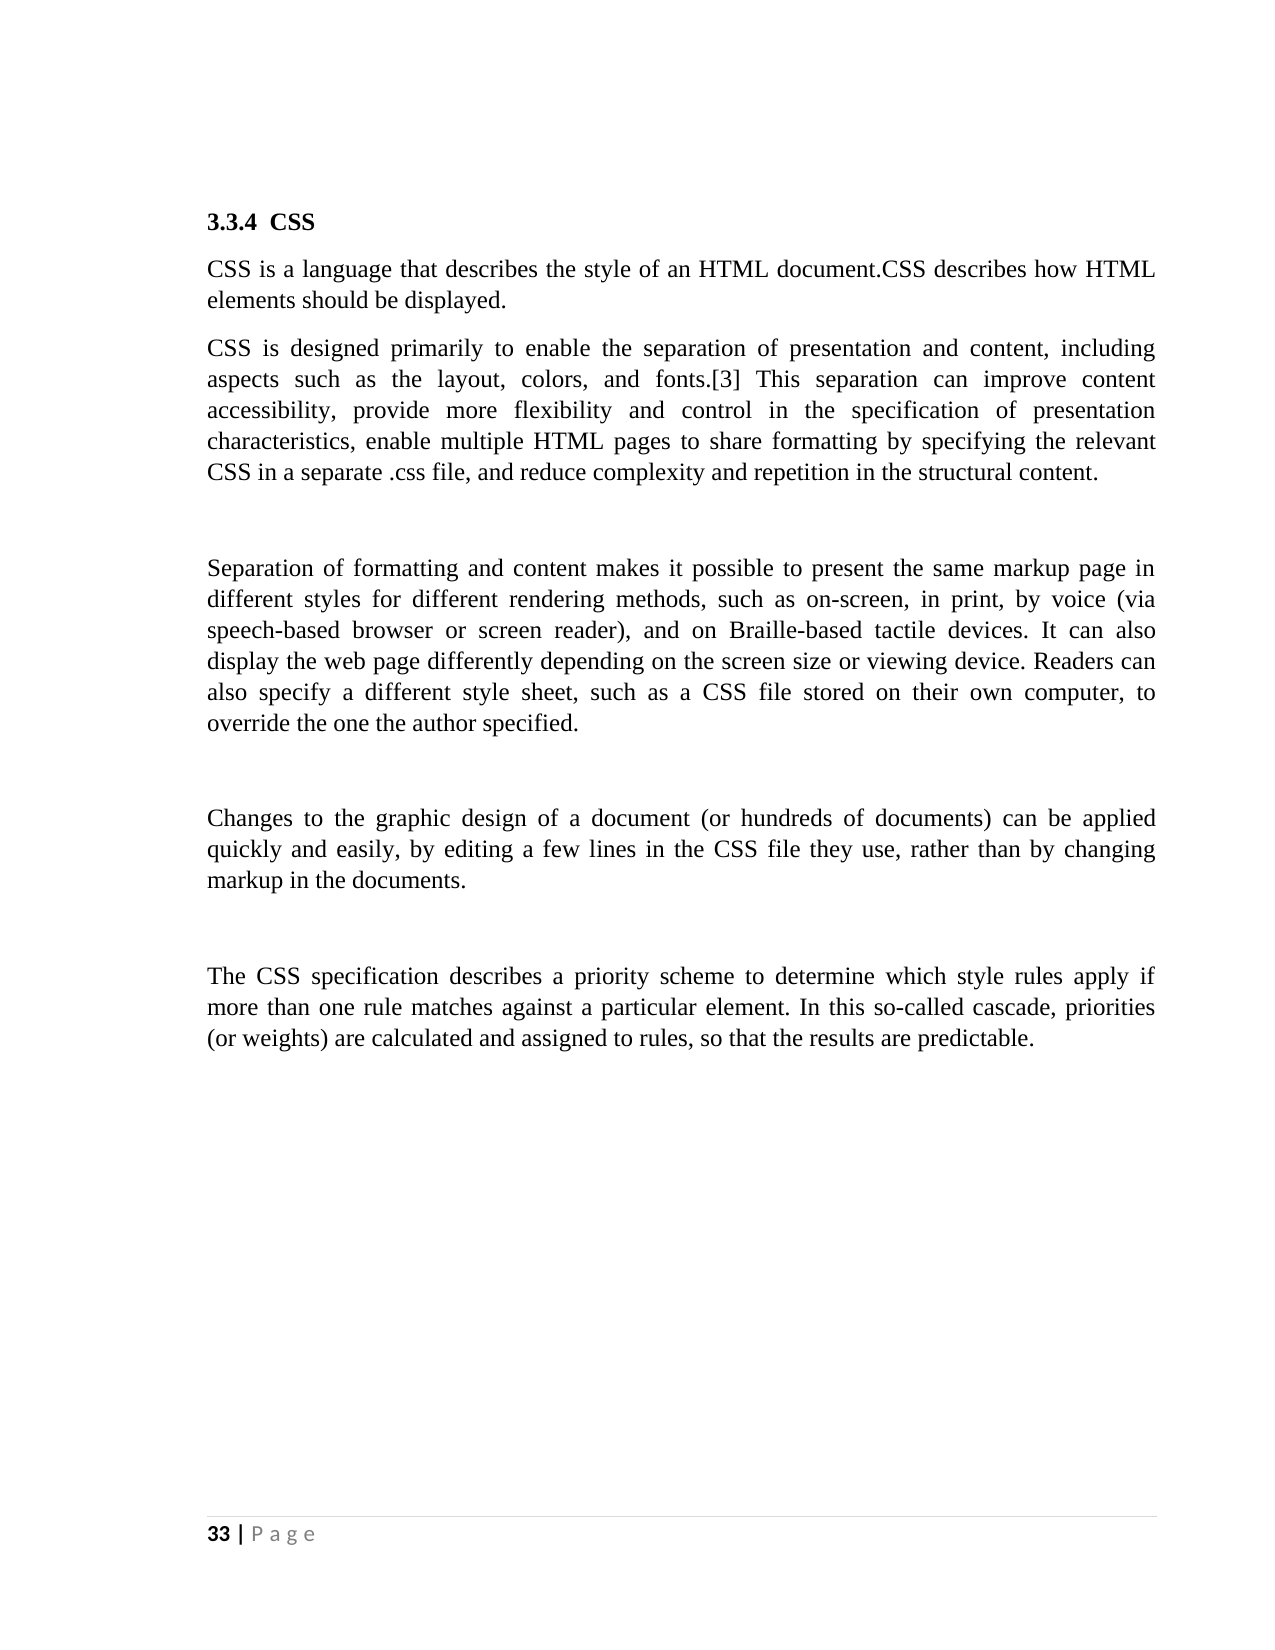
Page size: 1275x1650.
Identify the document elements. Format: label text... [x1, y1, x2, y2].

text Changes to the graphic design of a document (or hundreds of documents) can be applied quickly and easily, by editing a few lines in the CSS file they use, rather than by changing markup in the documents. [207, 803, 1157, 894]
text 3.3.4 CSS [207, 207, 1157, 236]
text CSS is a language that describes the style of an HTML document.CSS describes how HTML elements should be displayed. [207, 254, 1157, 314]
text The CSS specification describes a priority scheme to determine which style rules apply if more than one rule matches against a particular element. In this so-called cascade, priorities (or weights) are calculated and assigned to rules, so that the results are predictable. [207, 961, 1157, 1052]
text CSS is designed primarily to enable the separation of presentation and content, including aspects such as the layout, colors, and fonts.[3] This separation can improve content accessibility, provide more flexibility and control in the specification of presentation characteristics, enable multiple HTML pages to share formatting by specifying the relevant CSS in a separate .css file, and reduce complexity and repetition in the structural content. [207, 333, 1157, 486]
text Separation of formatting and content makes it possible to present the same markup page in different styles for different rendering methods, such as on-screen, in print, by voice (via speech-based browser or screen reader), and on Braille-based tactile devices. It can also display the web page differently depending on the screen size or viewing device. Readers can also specify a different style sheet, such as a CSS file stored on their own computer, to override the one the author specified. [207, 553, 1157, 737]
